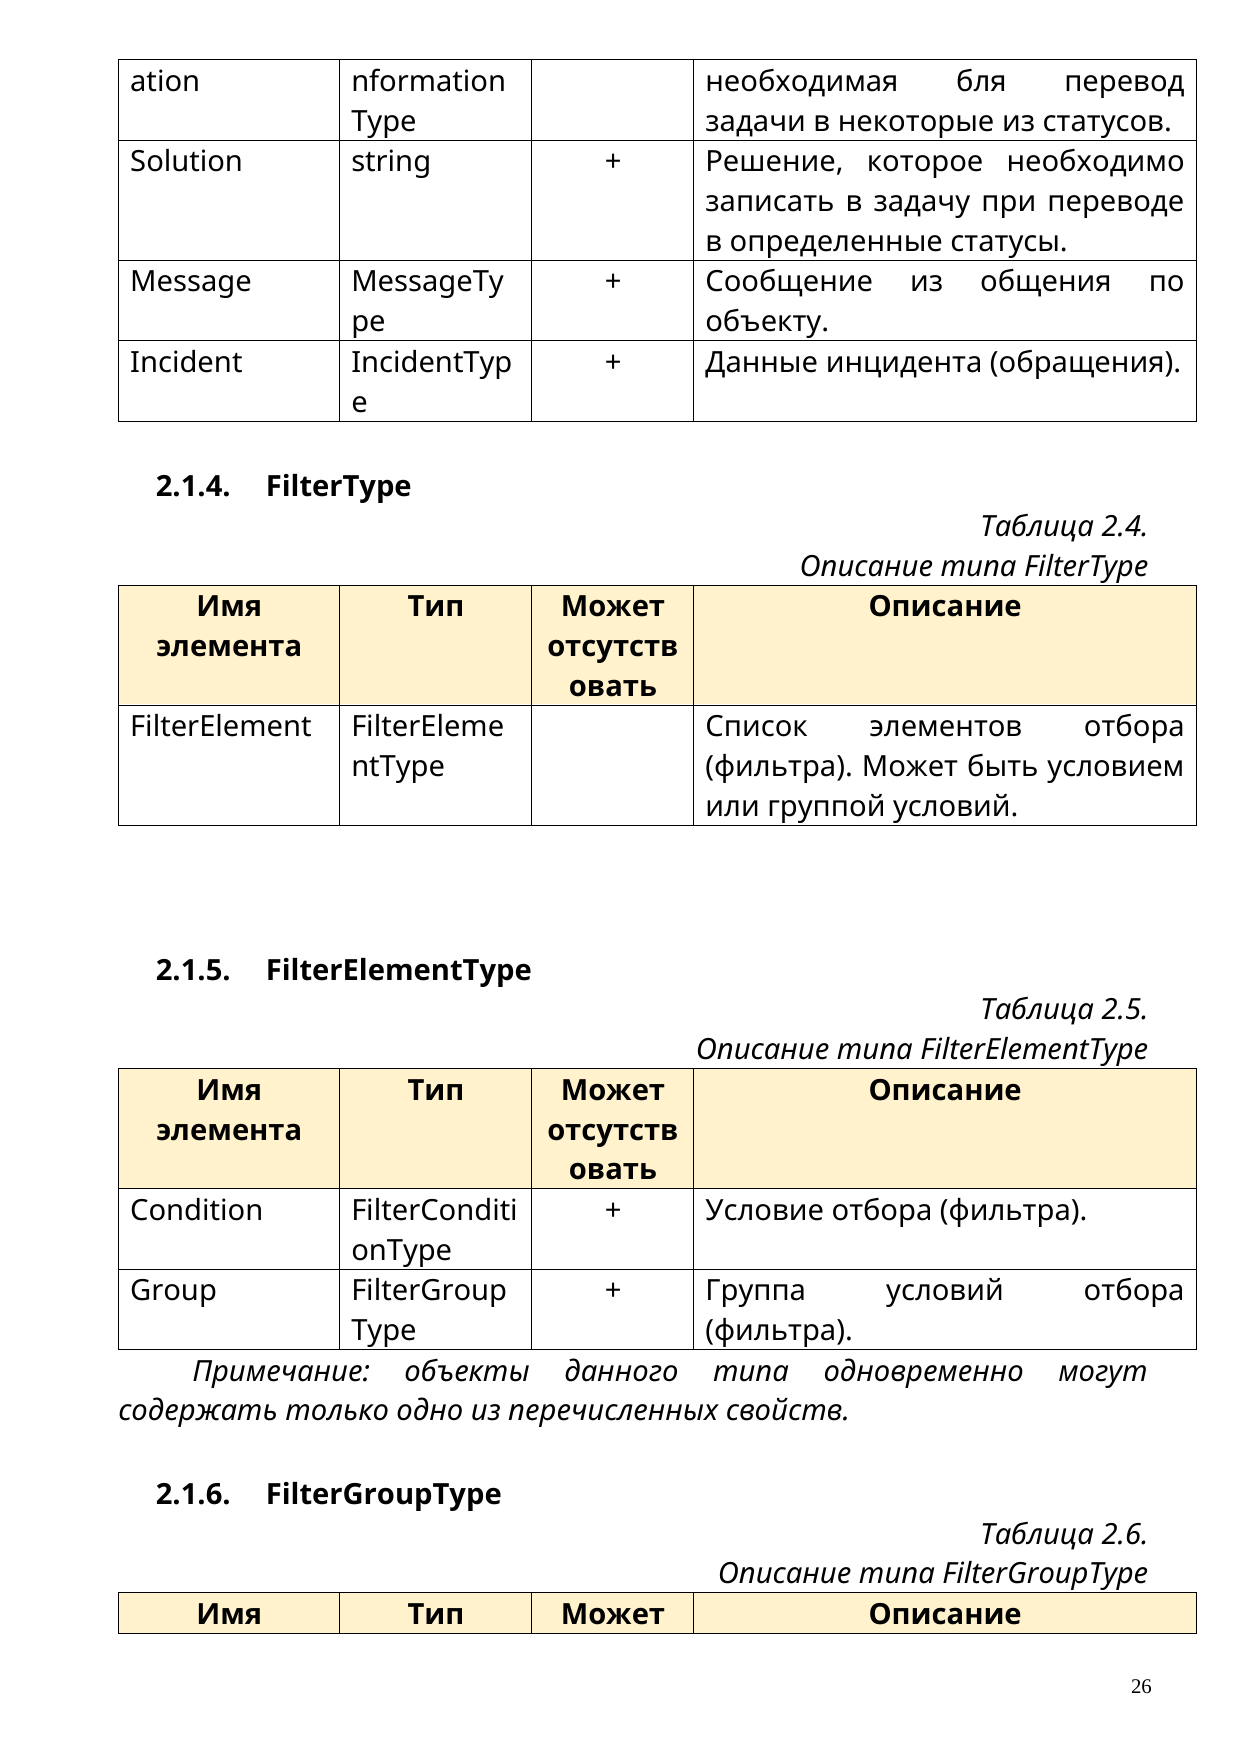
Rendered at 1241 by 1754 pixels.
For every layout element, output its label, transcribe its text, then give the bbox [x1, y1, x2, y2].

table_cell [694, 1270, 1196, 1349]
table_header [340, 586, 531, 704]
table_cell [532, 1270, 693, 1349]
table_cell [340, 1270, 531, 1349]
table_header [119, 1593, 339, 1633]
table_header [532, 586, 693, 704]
subtitle FilterGroupType [156, 1473, 1152, 1513]
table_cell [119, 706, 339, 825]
text Примечание: объекты данного типа одновременно могут содержать только одно из перечисленных свойств. [118, 1350, 1152, 1429]
text Описание типа FilterGroupType [118, 1553, 1152, 1592]
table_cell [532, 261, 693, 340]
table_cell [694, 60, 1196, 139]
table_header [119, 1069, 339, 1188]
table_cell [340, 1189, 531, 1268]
text Описание типа FilterType [118, 545, 1152, 584]
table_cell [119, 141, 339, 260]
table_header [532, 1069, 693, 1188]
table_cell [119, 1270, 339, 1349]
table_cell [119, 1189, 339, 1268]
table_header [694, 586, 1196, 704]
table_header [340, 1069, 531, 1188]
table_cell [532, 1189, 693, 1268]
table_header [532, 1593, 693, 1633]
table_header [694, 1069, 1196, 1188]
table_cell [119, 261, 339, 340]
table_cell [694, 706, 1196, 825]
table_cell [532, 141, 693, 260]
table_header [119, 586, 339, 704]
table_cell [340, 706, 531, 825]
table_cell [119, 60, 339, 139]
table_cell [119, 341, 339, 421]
text Описание типа FilterElementType [118, 1028, 1152, 1068]
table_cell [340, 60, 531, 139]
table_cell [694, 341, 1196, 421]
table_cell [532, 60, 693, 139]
subtitle FilterType [156, 465, 1152, 505]
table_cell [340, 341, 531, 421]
text Таблица 2.6. [118, 1513, 1152, 1553]
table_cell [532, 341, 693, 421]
text Таблица 2.4. [118, 505, 1152, 545]
subtitle FilterElementType [156, 949, 1152, 989]
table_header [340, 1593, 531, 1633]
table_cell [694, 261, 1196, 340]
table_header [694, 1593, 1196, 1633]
text Таблица 2.5. [118, 989, 1152, 1028]
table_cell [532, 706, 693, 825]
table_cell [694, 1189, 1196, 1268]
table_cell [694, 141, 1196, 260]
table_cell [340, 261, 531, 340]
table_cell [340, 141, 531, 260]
